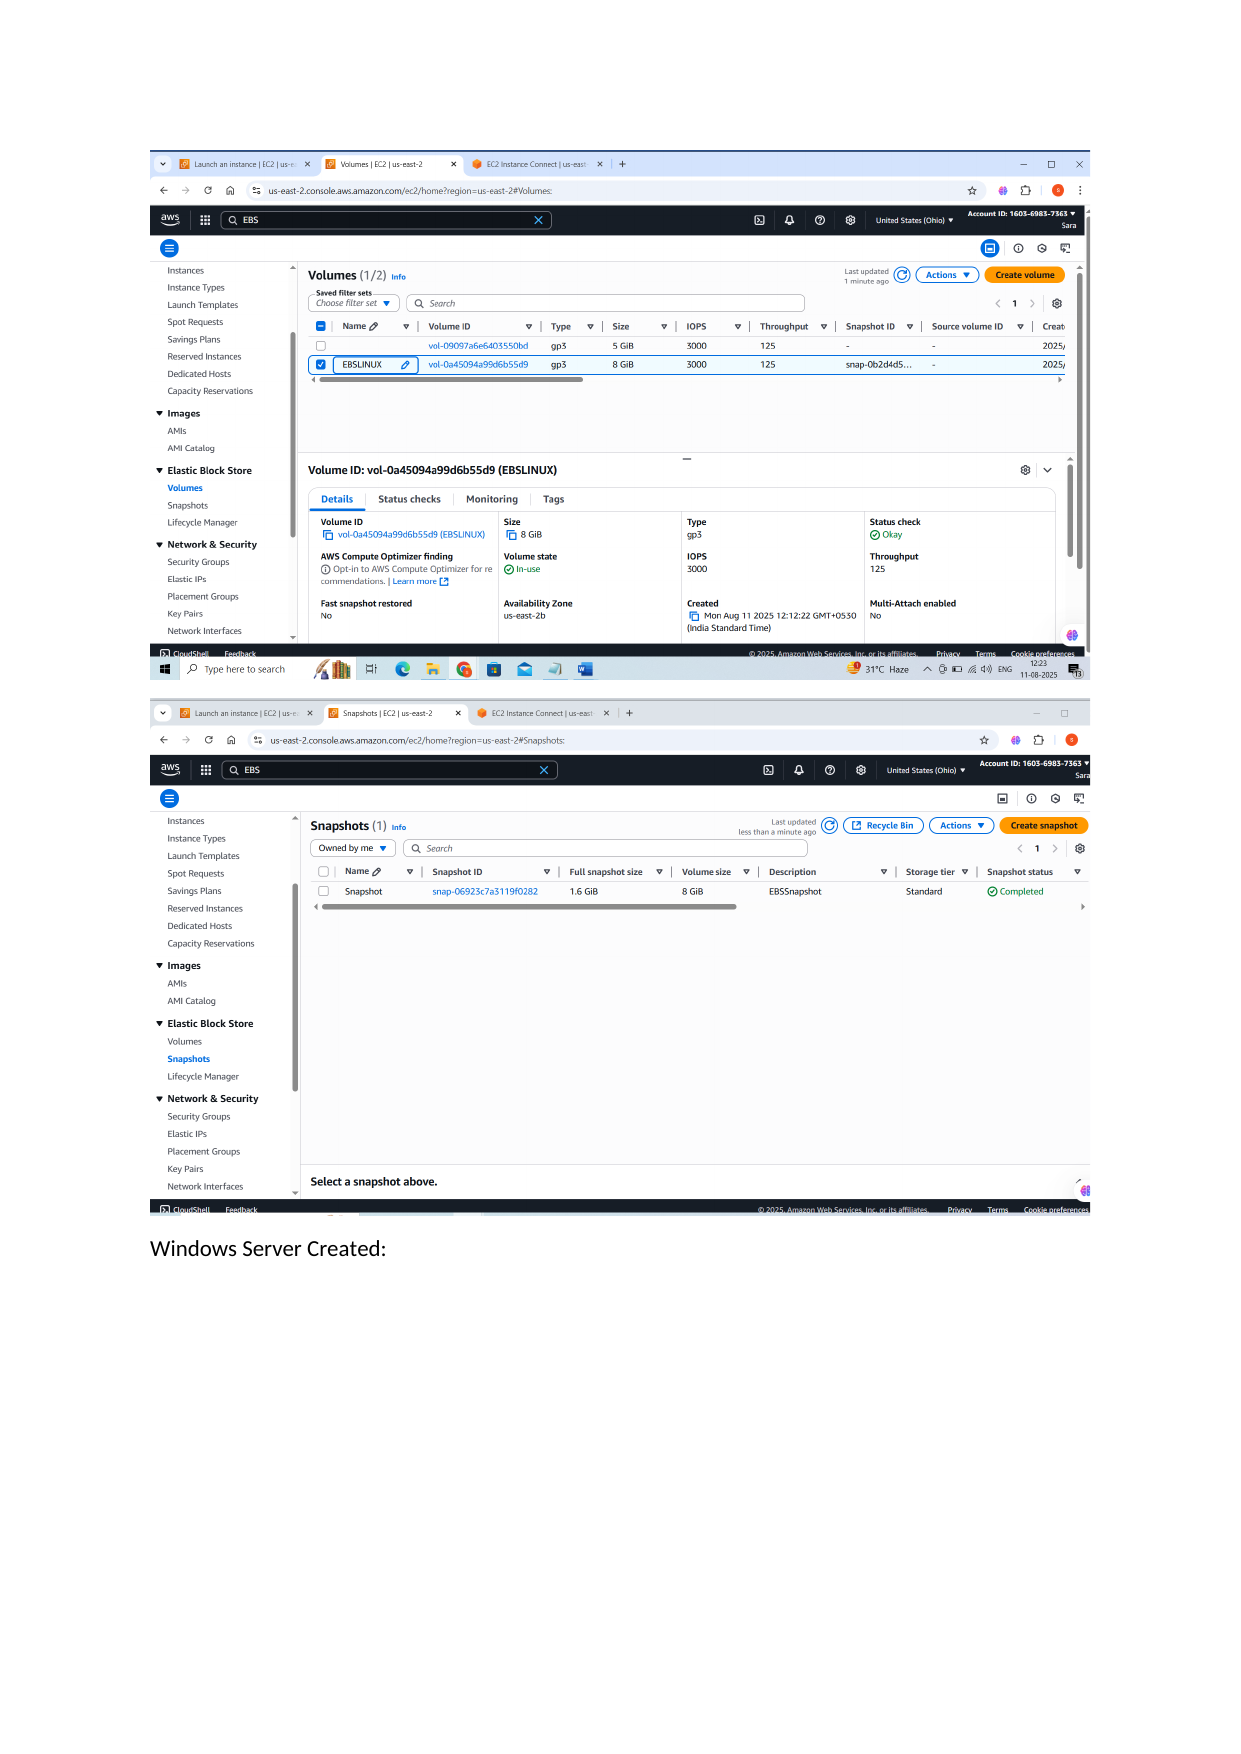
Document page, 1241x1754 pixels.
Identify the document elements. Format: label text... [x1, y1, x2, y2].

picture [150, 150, 1091, 680]
picture [150, 698, 1091, 1216]
text Windows Server Created: [150, 1234, 1090, 1262]
